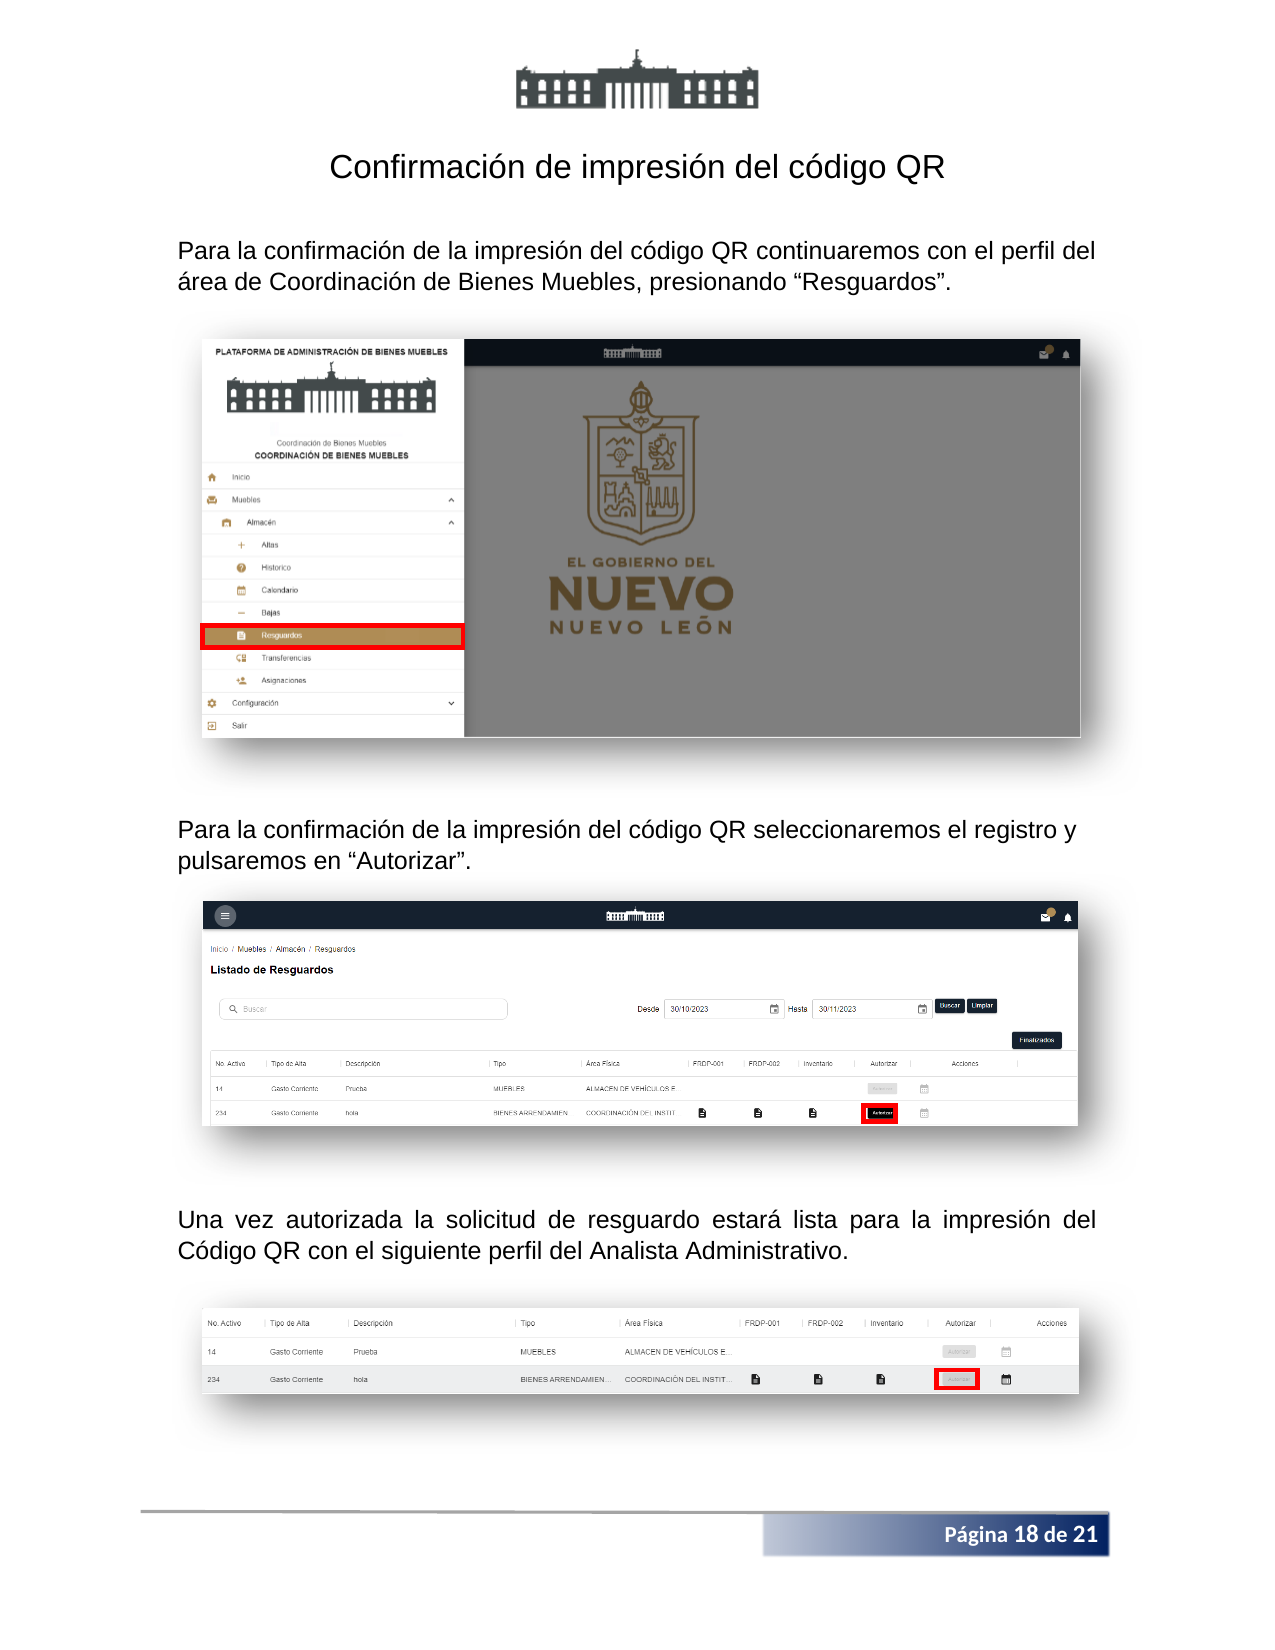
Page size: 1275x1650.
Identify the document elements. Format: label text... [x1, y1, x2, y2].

picture [202, 901, 1078, 1126]
picture [515, 45, 760, 123]
picture [205, 628, 461, 645]
picture [202, 1308, 1079, 1394]
text Para la confirmación de la impresión del código QR continuaremos con el perfil del área de Coordinación de Bienes Muebles, presionando “Resguardos”. [177, 236, 1098, 296]
text Una vez autorizada la solicitud de resguardo estará lista para la impresión del Código QR con el siguiente perfil del Analista Administrativo. [177, 1205, 1098, 1265]
subtitle Confirmación de impresión del código QR [177, 148, 1098, 186]
picture [202, 339, 1081, 738]
